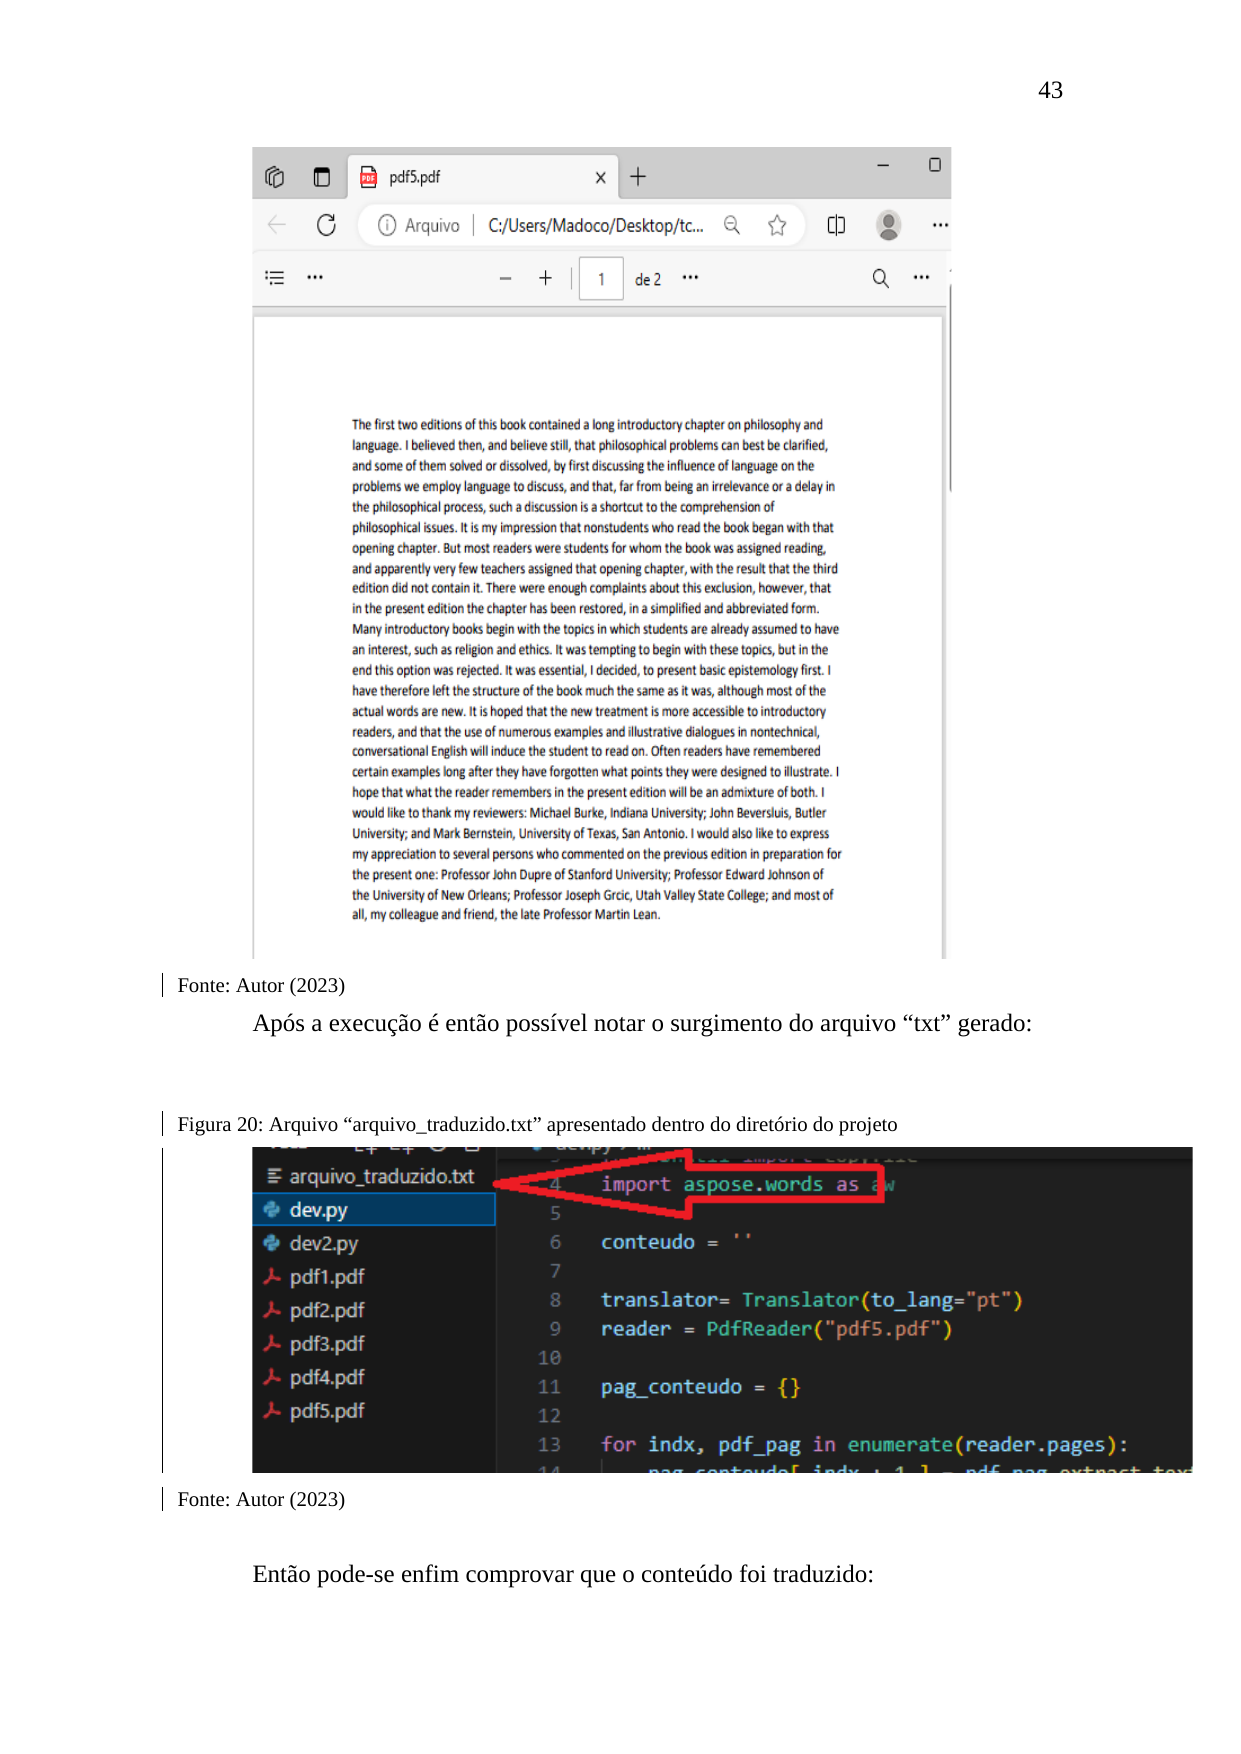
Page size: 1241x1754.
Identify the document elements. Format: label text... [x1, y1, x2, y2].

text Figura 20: Arquivo “arquivo_traduzido.txt” apresentado dentro do diretório do projeto [177, 1111, 1063, 1136]
picture [252, 147, 952, 959]
text Então pode-se enfim comprovar que o conteúdo foi traduzido: [177, 1559, 1063, 1588]
text Após a execução é então possível notar o surgimento do arquivo “txt” gerado: [177, 1008, 1063, 1037]
text Fonte: Autor (2023) [177, 972, 1063, 997]
text Fonte: Autor (2023) [177, 1487, 1063, 1511]
picture [252, 1147, 1193, 1473]
